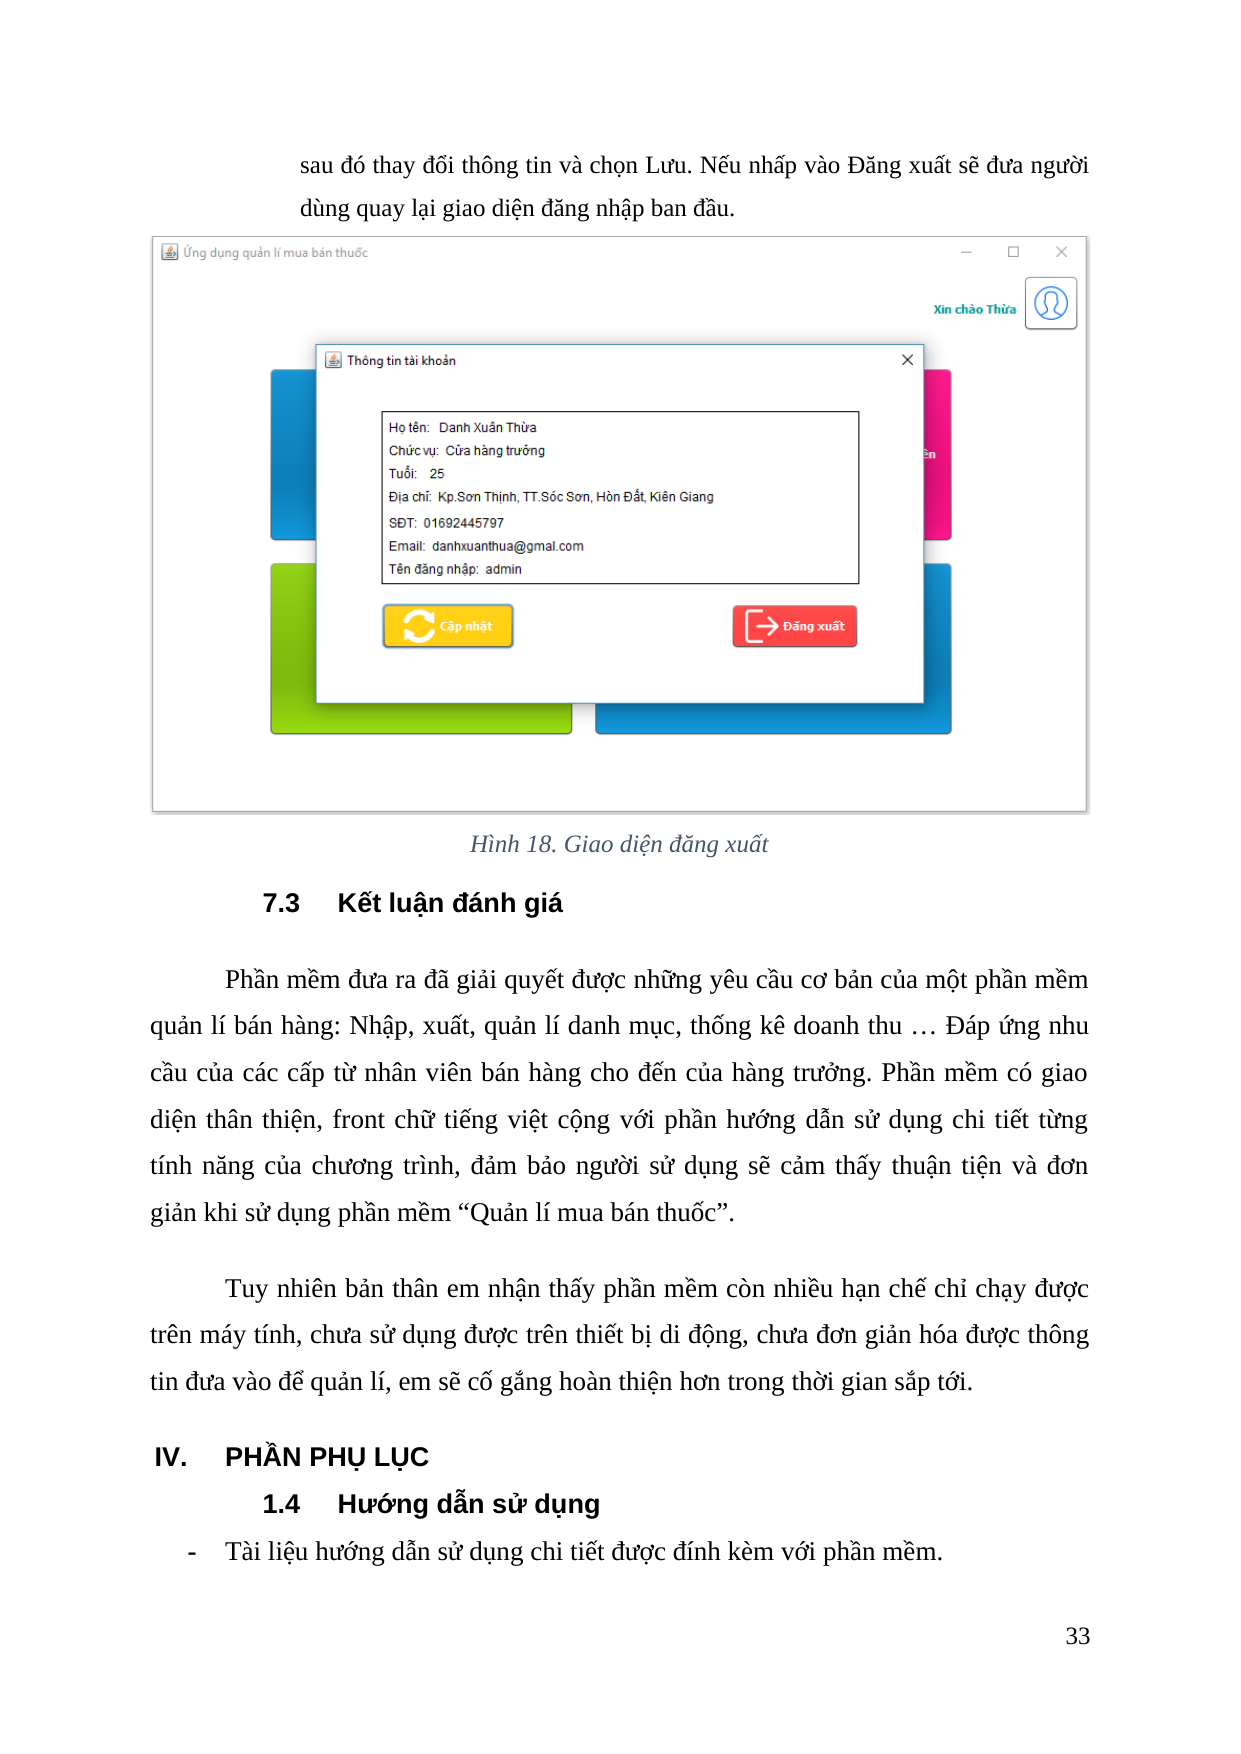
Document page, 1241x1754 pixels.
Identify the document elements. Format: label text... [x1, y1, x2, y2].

text Phần mềm đưa ra đã giải quyết được những yêu cầu cơ bản của một phần mềm quản lí bán hàng: Nhập, xuất, quản lí danh mục, thống kê doanh thu … Đáp ứng nhu cầu của các cấp từ nhân viên bán hàng cho đến của hàng trưởng. Phần mềm có giao diện thân thiện, front chữ tiếng việt cộng với phần hướng dẫn sử dụng chi tiết từng tính năng của chương trình, đảm bảo người sử dụng sẽ cảm thấy thuận tiện và đơn giản khi sử dụng phần mềm “Quản lí mua bán thuốc”. [150, 963, 1090, 1227]
picture [150, 236, 1091, 815]
text Tuy nhiên bản thân em nhận thấy phần mềm còn nhiều hạn chế chỉ chạy được trên máy tính, chưa sử dụng được trên thiết bị di động, chưa đơn giản hóa được thông tin đưa vào để quản lí, em sẽ cố gắng hoàn thiện hơn trong thời gian sắp tới. [150, 1272, 1090, 1396]
list Hướng dẫn sử dụng [300, 1488, 1090, 1519]
list Tài liệu hướng dẫn sử dụng chi tiết được đính kèm với phần mềm. [187, 1535, 1090, 1566]
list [262, 150, 1090, 222]
text Hình 18. Giao diện đăng xuất [150, 829, 1090, 857]
list PHẦN PHỤ LỤC [187, 1441, 1090, 1472]
list Kết luận đánh giá [300, 887, 1090, 918]
